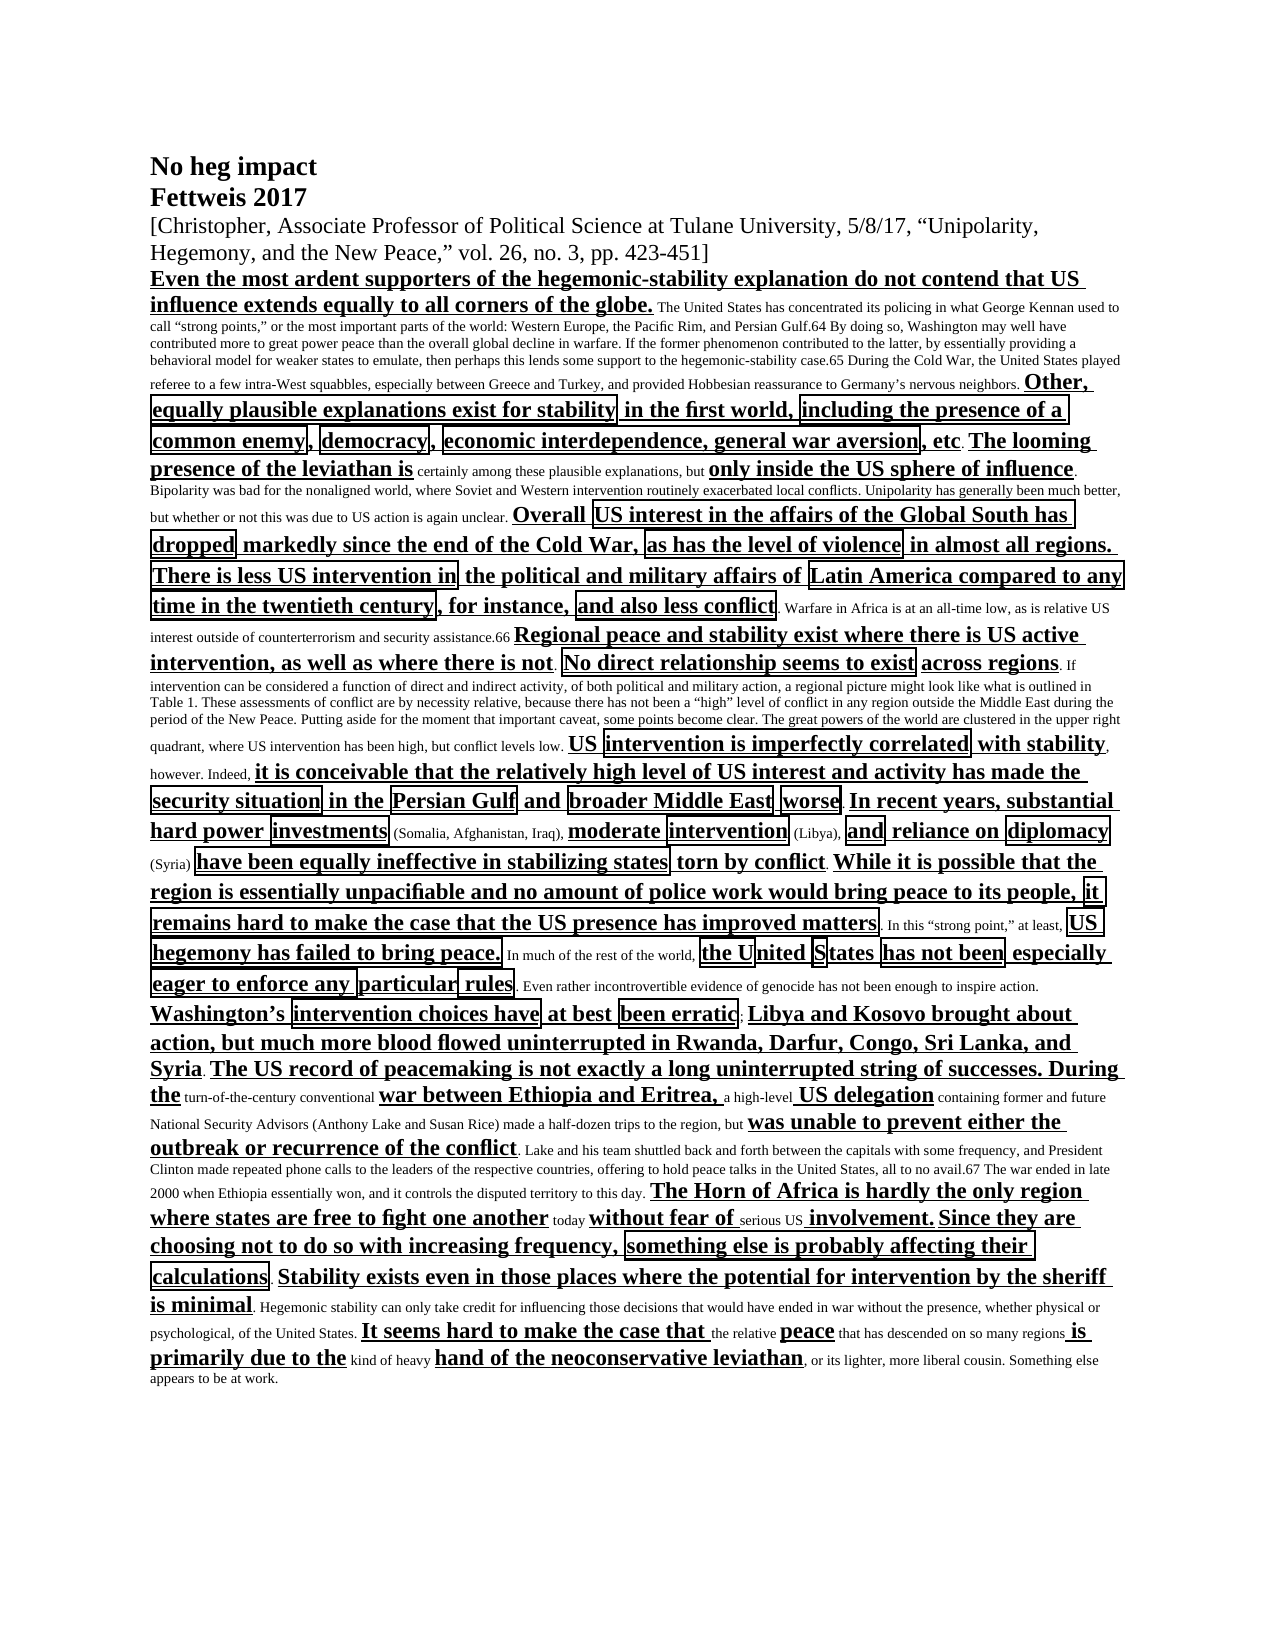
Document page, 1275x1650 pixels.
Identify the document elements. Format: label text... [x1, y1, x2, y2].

text Fettweis 2017 [150, 181, 1125, 212]
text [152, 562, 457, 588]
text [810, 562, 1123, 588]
text Even the most ardent supporters of the hegemonic-stability explanation do not contend that US inﬂuence extends equally to all corners of the globe. The United States has concentrated its policing in what George Kennan used to call “strong points,” or the most important parts of the world: Western Europe, the Paciﬁc Rim, and Persian Gulf.64 By doing so, Washington may well have contributed more to great power peace than the overall global decline in warfare. If the former phenomenon contributed to the latter, by essentially providing a behavioral model for weaker states to emulate, then perhaps this lends some support to the hegemonic-stability case.65 During the Cold War, the United States played referee to a few intra-West squabbles, especially between Greece and Turkey, and provided Hobbesian reassurance to Germany’s nervous neighbors. Other, equally plausible explanations exist for stability in the ﬁrst world, including the presence of a common enemy, democracy, economic interdependence, general war aversion, etc. The looming presence of the leviathan is certainly among these plausible explanations, but only inside the US sphere of inﬂuence. Bipolarity was bad for the nonaligned world, where Soviet and Western intervention routinely exacerbated local conﬂicts. Unipolarity has generally been much better, but whether or not this was due to US action is again unclear. Overall US interest in the affairs of the Global South has dropped markedly since the end of the Cold War, as has the level of violence in almost all regions. There is less US intervention in the political and military affairs of Latin America compared to any time in the twentieth century, for instance, and also less conﬂict. Warfare in Africa is at an all-time low, as is relative US interest outside of counterterrorism and security assistance.66 Regional peace and stability exist where there is US active intervention, as well as where there is not. No direct relationship seems to exist across regions. If intervention can be considered a function of direct and indirect activity, of both political and military action, a regional picture might look like what is outlined in Table 1. These assessments of conﬂict are by necessity relative, because there has not been a “high” level of conﬂict in any region outside the Middle East during the period of the New Peace. Putting aside for the moment that important caveat, some points become clear. The great powers of the world are clustered in the upper right quadrant, where US intervention has been high, but conﬂict levels low. US intervention is imperfectly correlated with stability, however. Indeed, it is conceivable that the relatively high level of US interest and activity has made the security situation in the Persian Gulf and broader Middle East worse. In recent years, substantial hard power investments (Somalia, Afghanistan, Iraq), moderate intervention (Libya), and reliance on diplomacy (Syria) have been equally ineffective in stabilizing states torn by conﬂict. While it is possible that the region is essentially unpaciﬁable and no amount of police work would bring peace to its people, it remains hard to make the case that the US presence has improved matters. In this “strong point,” at least, US hegemony has failed to bring peace. In much of the rest of the world, the United States has not been especially eager to enforce any particular rules. Even rather incontrovertible evidence of genocide has not been enough to inspire action. Washington’s intervention choices have at best been erratic; Libya and Kosovo brought about action, but much more blood ﬂowed uninterrupted in Rwanda, Darfur, Congo, Sri Lanka, and Syria. The US record of peacemaking is not exactly a long uninterrupted string of successes. During the turn-of-the-century conventional war between Ethiopia and Eritrea, a high-level US delegation containing former and future National Security Advisors (Anthony Lake and Susan Rice) made a half-dozen trips to the region, but was unable to prevent either the outbreak or recurrence of the conﬂict. Lake and his team shuttled back and forth between the capitals with some frequency, and President Clinton made repeated phone calls to the leaders of the respective countries, offering to hold peace talks in the United States, all to no avail.67 The war ended in late 2000 when Ethiopia essentially won, and it controls the disputed territory to this day. The Horn of Africa is hardly the only region where states are free to ﬁght one another today without fear of serious US involvement. Since they are choosing not to do so with increasing frequency, something else is probably affecting their calculations. Stability exists even in those places where the potential for intervention by the sheriff is minimal. Hegemonic stability can only take credit for inﬂuencing those decisions that would have ended in war without the presence, whether physical or psychological, of the United States. It seems hard to make the case that the relative peace that has descended on so many regions is primarily due to the kind of heavy hand of the neoconservative leviathan, or its lighter, more liberal cousin. Something else appears to be at work. [150, 586, 1125, 1387]
subtitle No heg impact [150, 150, 1125, 181]
text [Christopher, Associate Professor of Political Science at Tulane University, 5/8/17, “Unipolarity, Hegemony, and the New Peace,” vol. 26, no. 3, pp. 423-451] [150, 212, 1125, 265]
